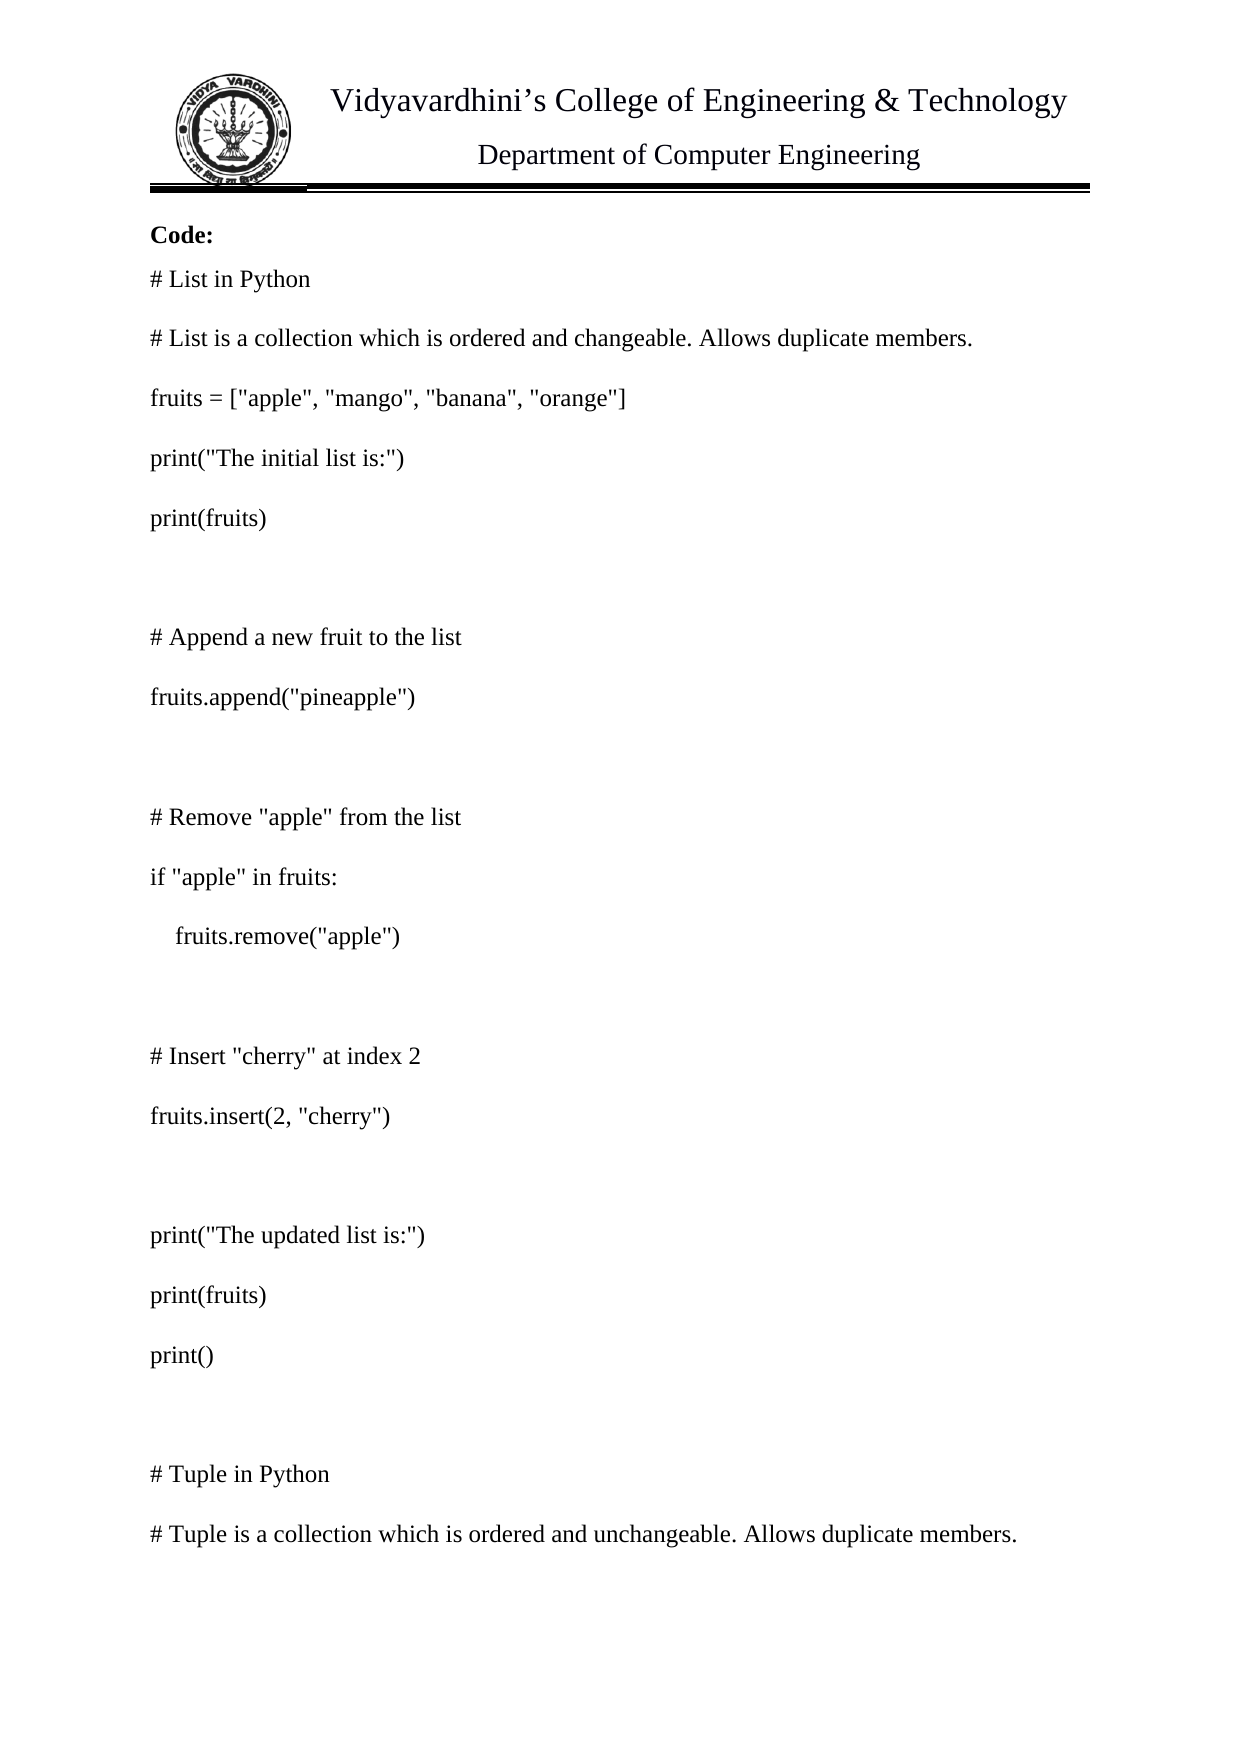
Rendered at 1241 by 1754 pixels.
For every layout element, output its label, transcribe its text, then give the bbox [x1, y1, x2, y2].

text Code: # List in Python [150, 221, 1090, 292]
text # List is a collection which is ordered and changeable. Allows duplicate members. [150, 323, 1090, 352]
picture [173, 73, 292, 183]
text if "apple" in fruits: [150, 862, 1090, 890]
text print("The updated list is:") [150, 1220, 1090, 1249]
text # Tuple is a collection which is ordered and unchangeable. Allows duplicate members. [150, 1519, 1090, 1548]
text # Tuple in Python [150, 1459, 1090, 1488]
text # Append a new fruit to the list [150, 622, 1090, 651]
text # Remove "apple" from the list [150, 802, 1090, 831]
text fruits.append("pineapple") [150, 682, 1090, 711]
text print(fruits) [150, 1280, 1090, 1309]
text # Insert "cherry" at index 2 [150, 1041, 1090, 1070]
text fruits.insert(2, "cherry") [150, 1101, 1090, 1129]
text fruits = ["apple", "mango", "banana", "orange"] [150, 383, 1090, 412]
text print() [150, 1340, 1090, 1369]
text print(fruits) [150, 503, 1090, 532]
text fruits.remove("apple") [150, 921, 1090, 950]
text print("The initial list is:") [150, 443, 1090, 472]
